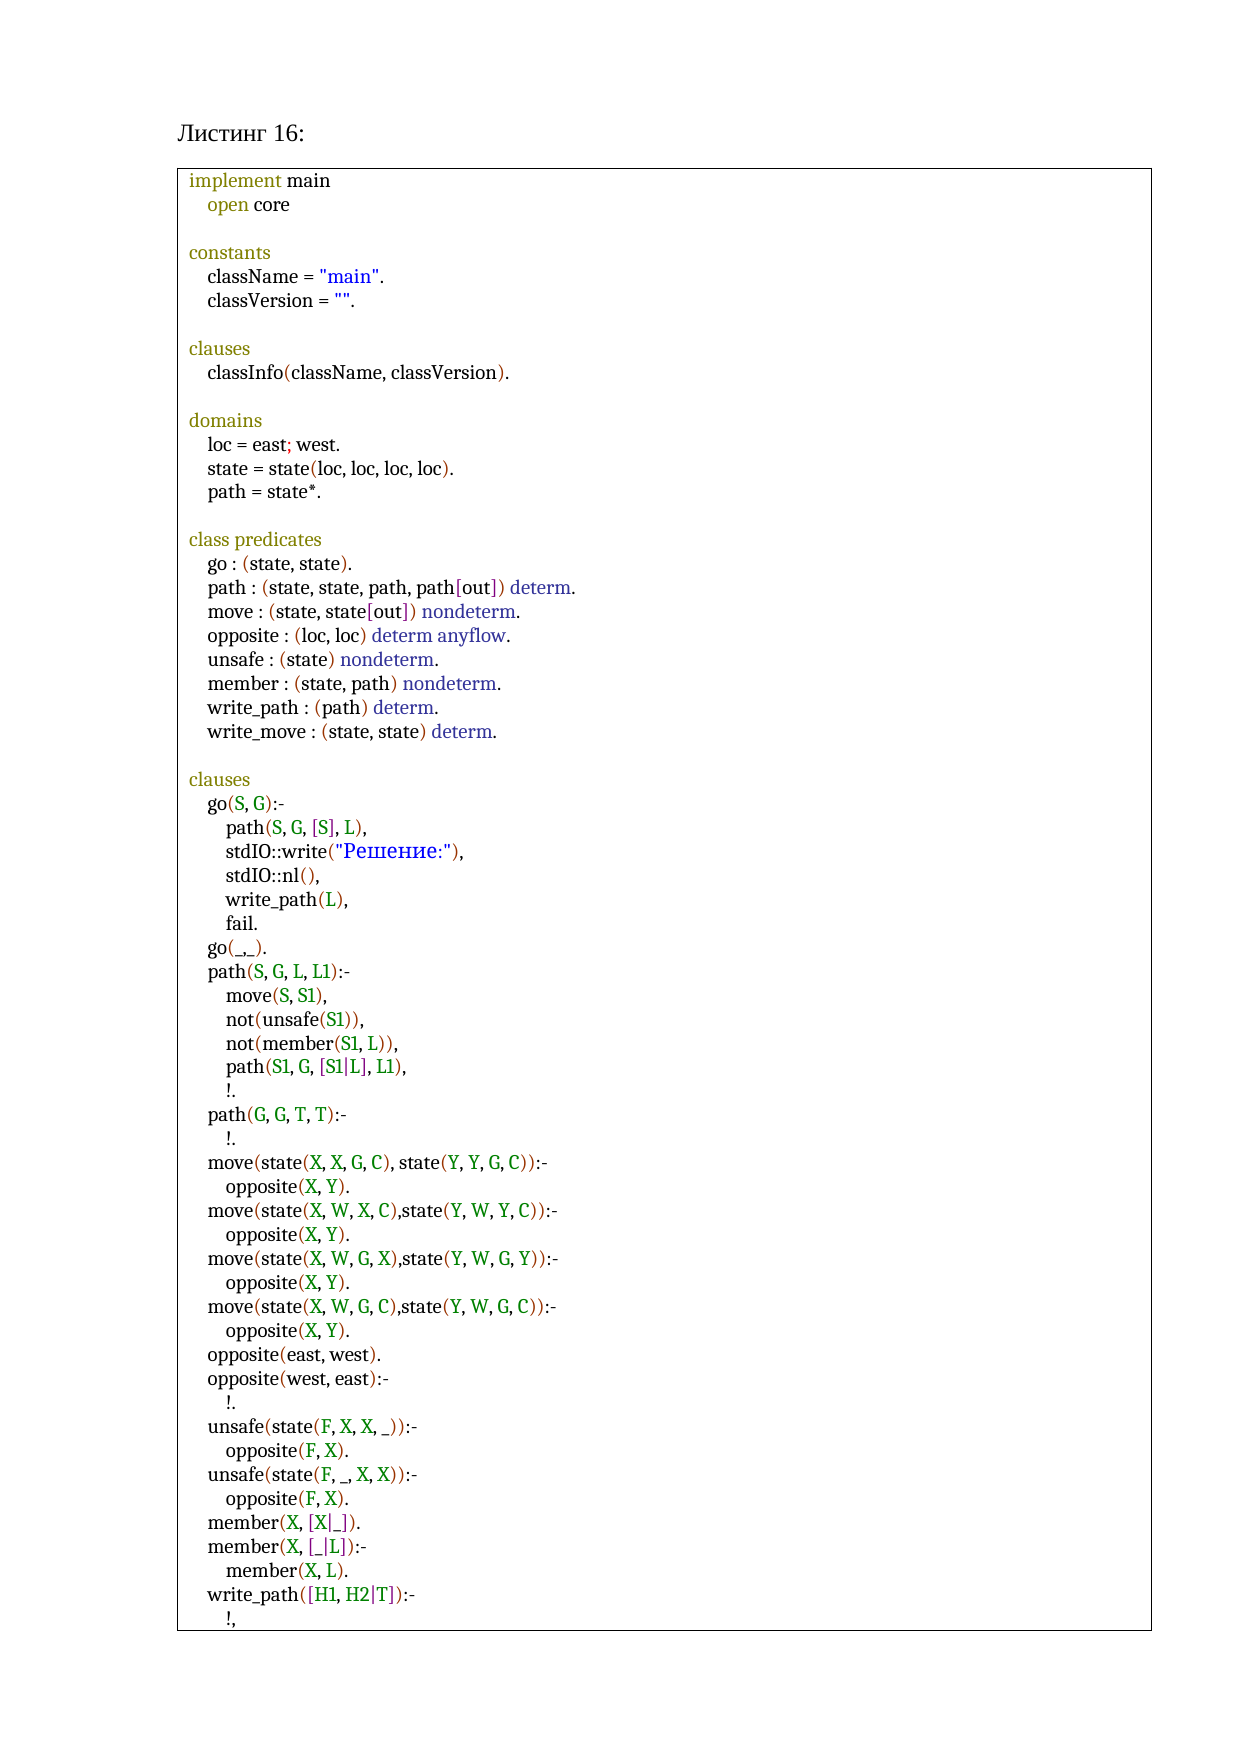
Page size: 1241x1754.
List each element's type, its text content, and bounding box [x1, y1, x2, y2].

text Листинг 16: [177, 118, 1152, 147]
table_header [178, 169, 1151, 1630]
